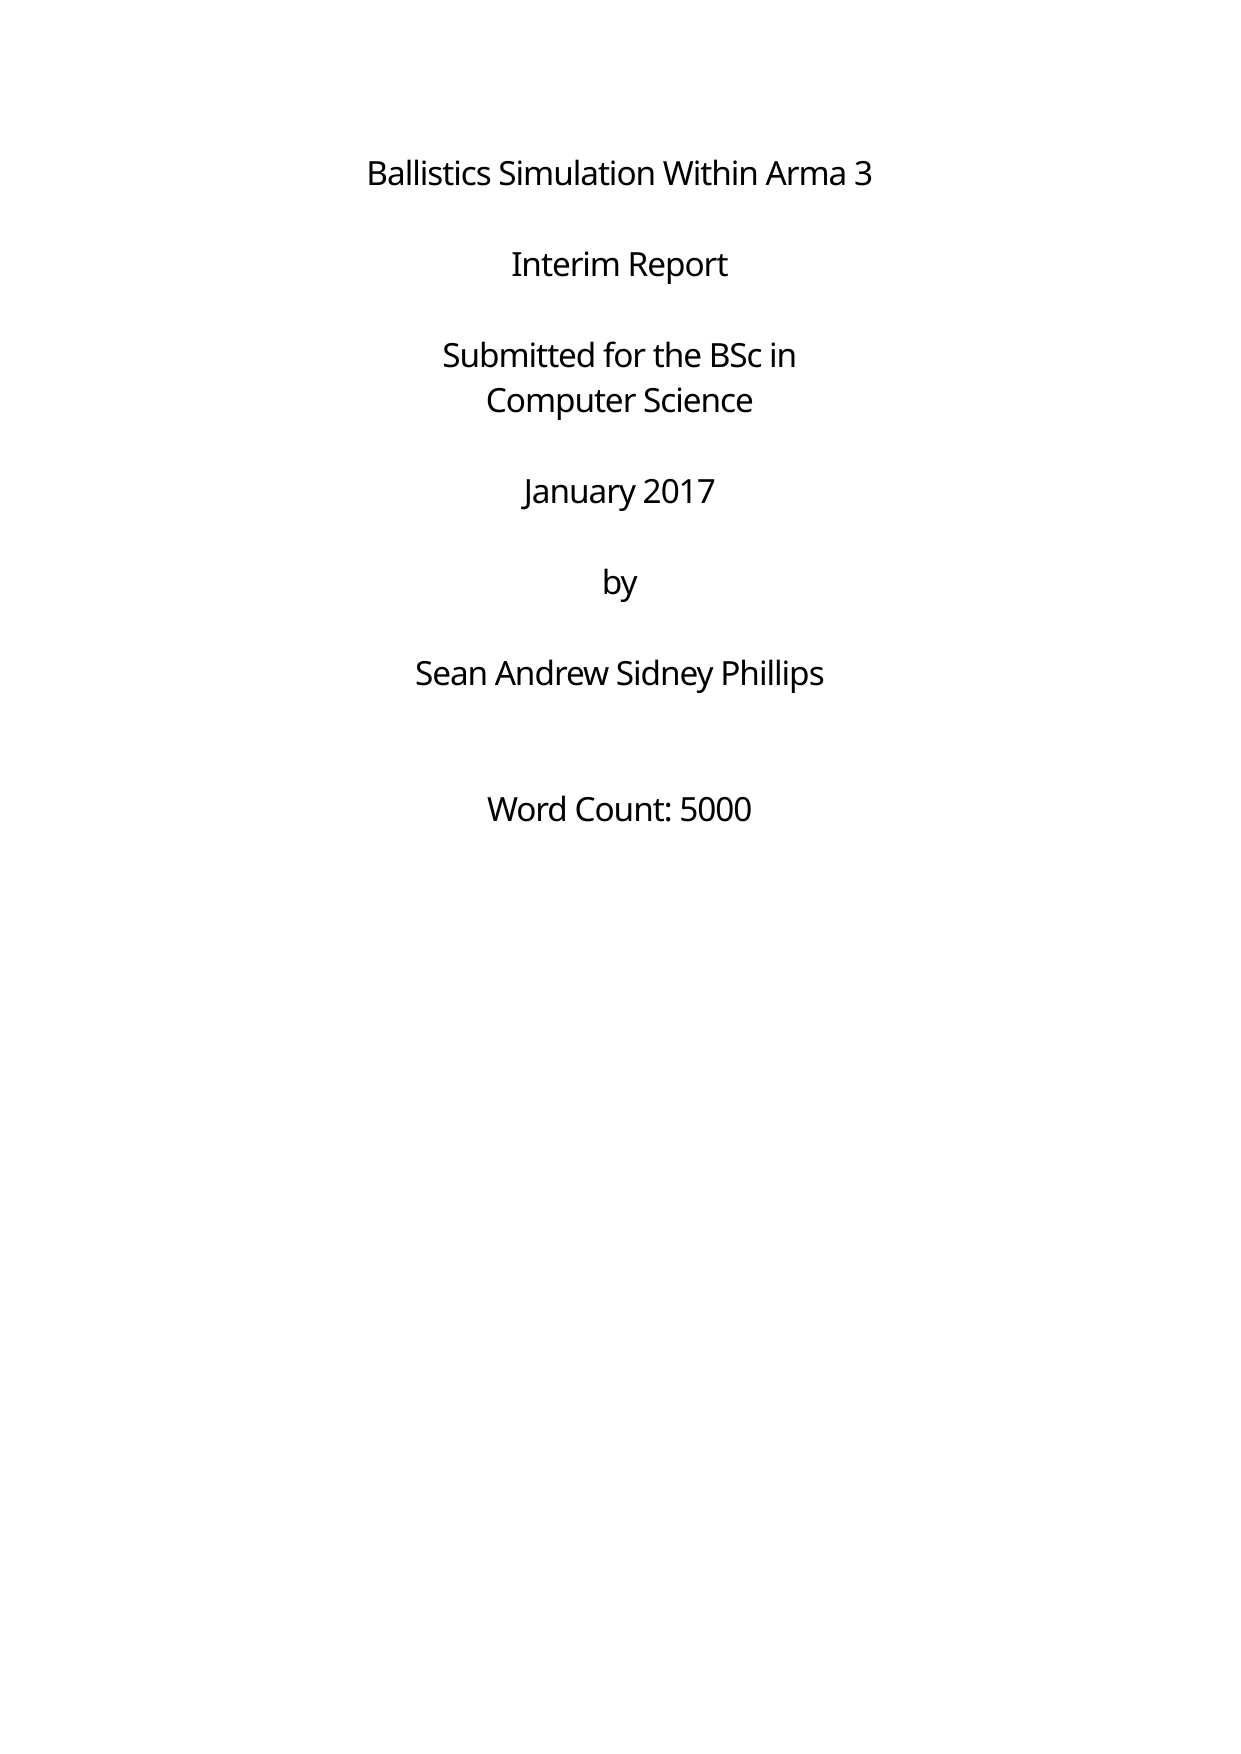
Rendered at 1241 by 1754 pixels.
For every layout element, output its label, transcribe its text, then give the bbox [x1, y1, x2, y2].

title January 2017 [150, 468, 1090, 513]
title Submitted for the BSc in [150, 332, 1090, 377]
title Computer Science [150, 377, 1090, 422]
title Ballistics Simulation Within Arma 3 [150, 150, 1090, 195]
title by [150, 559, 1090, 604]
title Sean Andrew Sidney Phillips [150, 649, 1090, 695]
title Word Count: 5000 [150, 786, 1090, 831]
title Interim Report [150, 241, 1090, 286]
